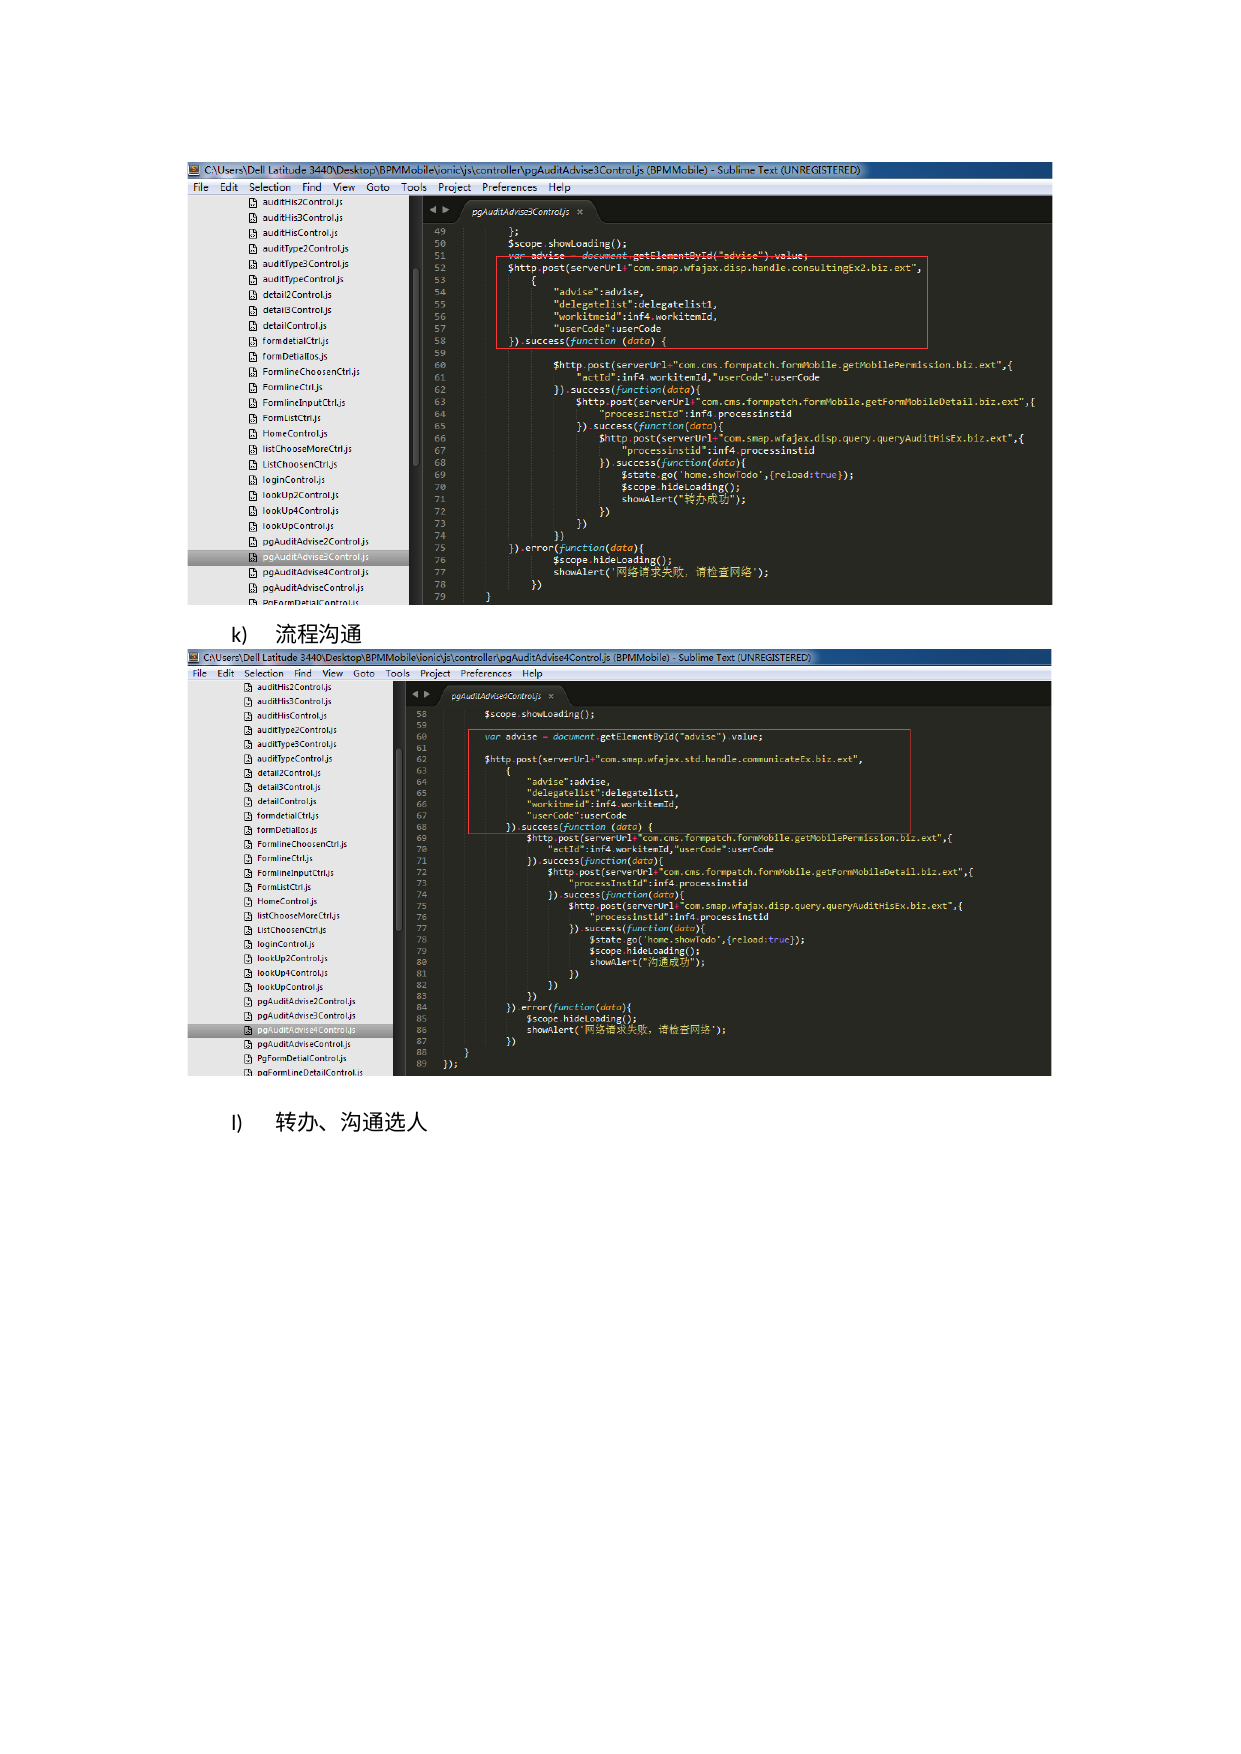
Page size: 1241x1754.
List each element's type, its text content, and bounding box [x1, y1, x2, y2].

list 流程沟通 [231, 617, 1053, 649]
list 转办、沟通选人 [231, 1104, 1053, 1137]
picture [187, 649, 1052, 1076]
picture [187, 162, 1053, 605]
